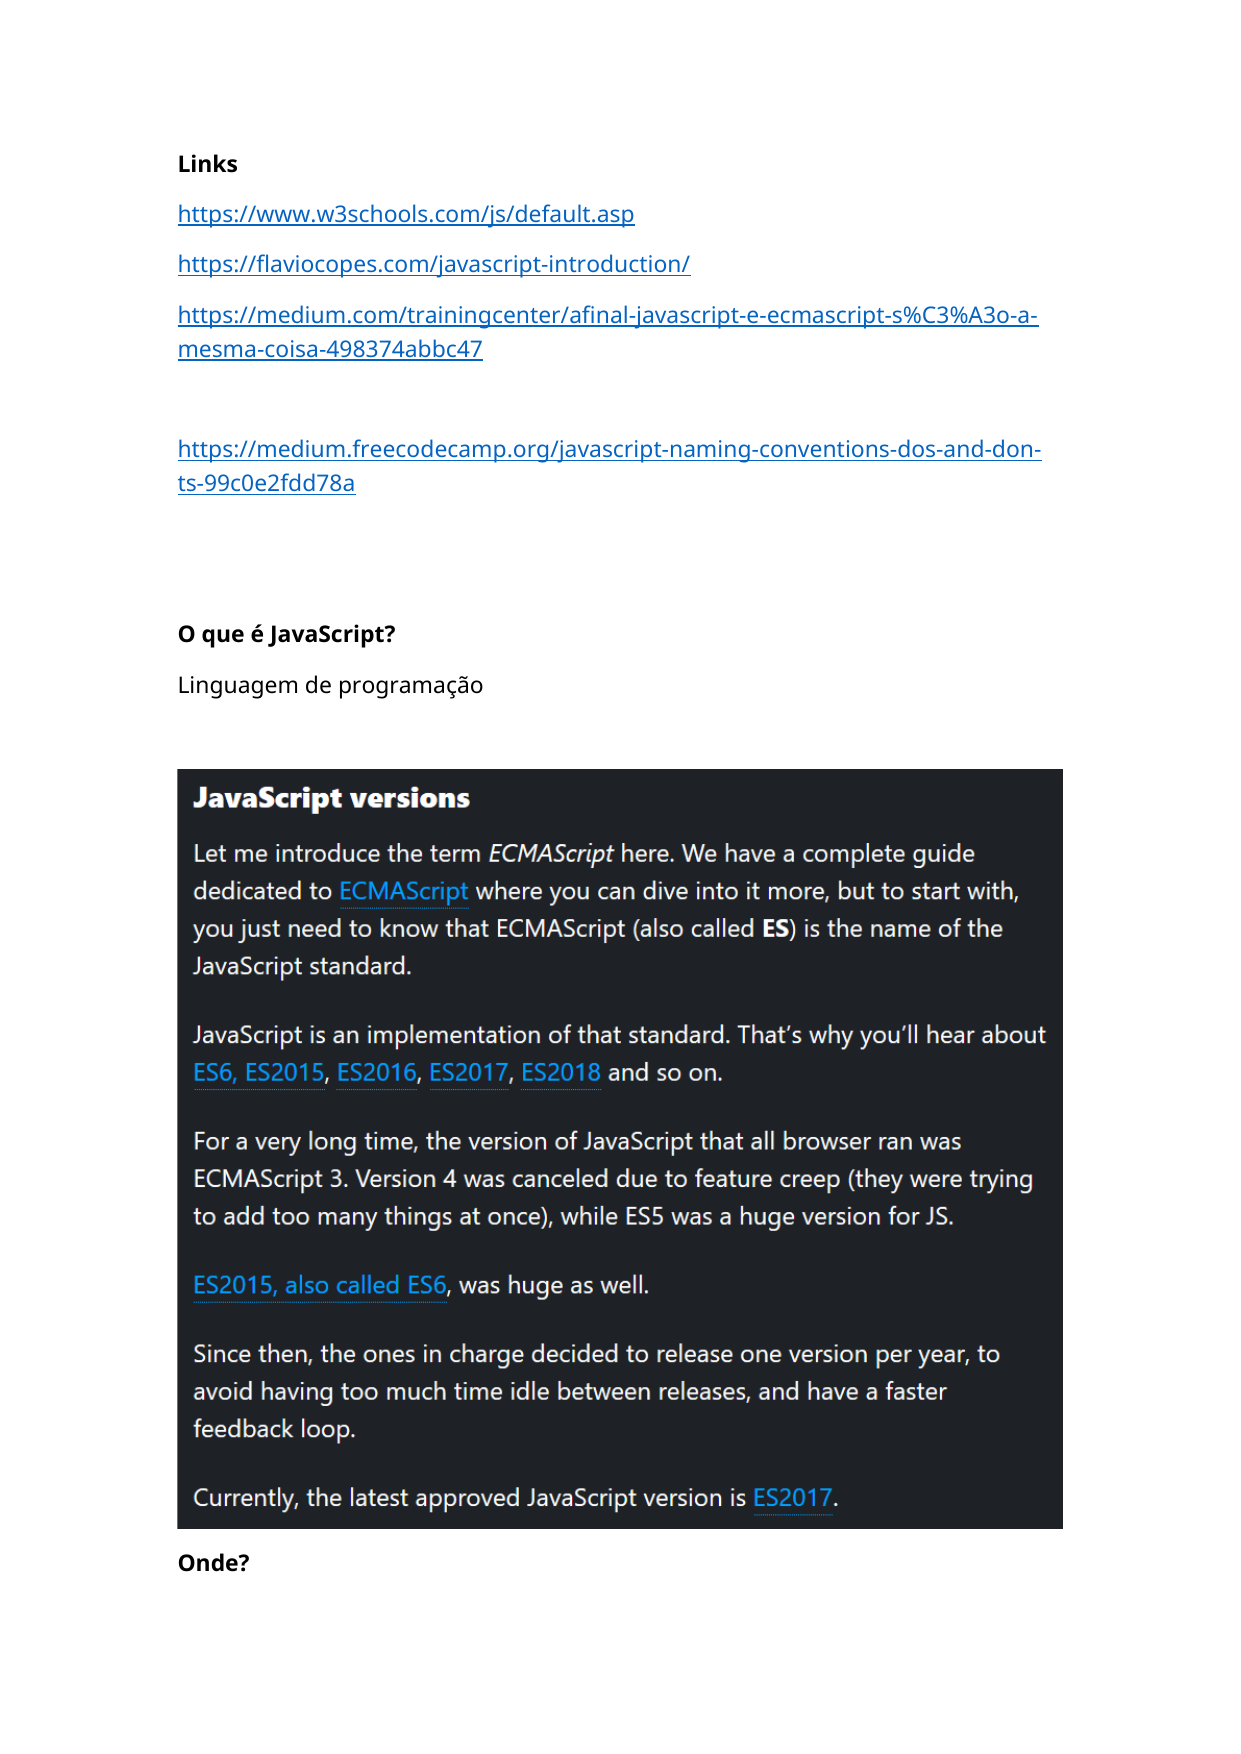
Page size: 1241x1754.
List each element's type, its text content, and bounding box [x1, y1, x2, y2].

text Linguagem de programação [177, 669, 1063, 700]
text https://www.w3schools.com/js/default.asp [177, 198, 1063, 229]
text Onde? [177, 1547, 1063, 1579]
picture [177, 769, 1063, 1529]
text O que é JavaScript? [177, 618, 1063, 650]
text https://medium.freecodecamp.org/javascript-naming-conventions-dos-and-don-ts-99c0e2fdd78a [177, 433, 1063, 498]
text https://medium.com/trainingcenter/afinal-javascript-e-ecmascript-s%C3%A3o-a-mesma-coisa-498374abbc47 [177, 299, 1063, 364]
text https://flaviocopes.com/javascript-introduction/ [177, 248, 1063, 280]
text Links [177, 148, 1063, 179]
